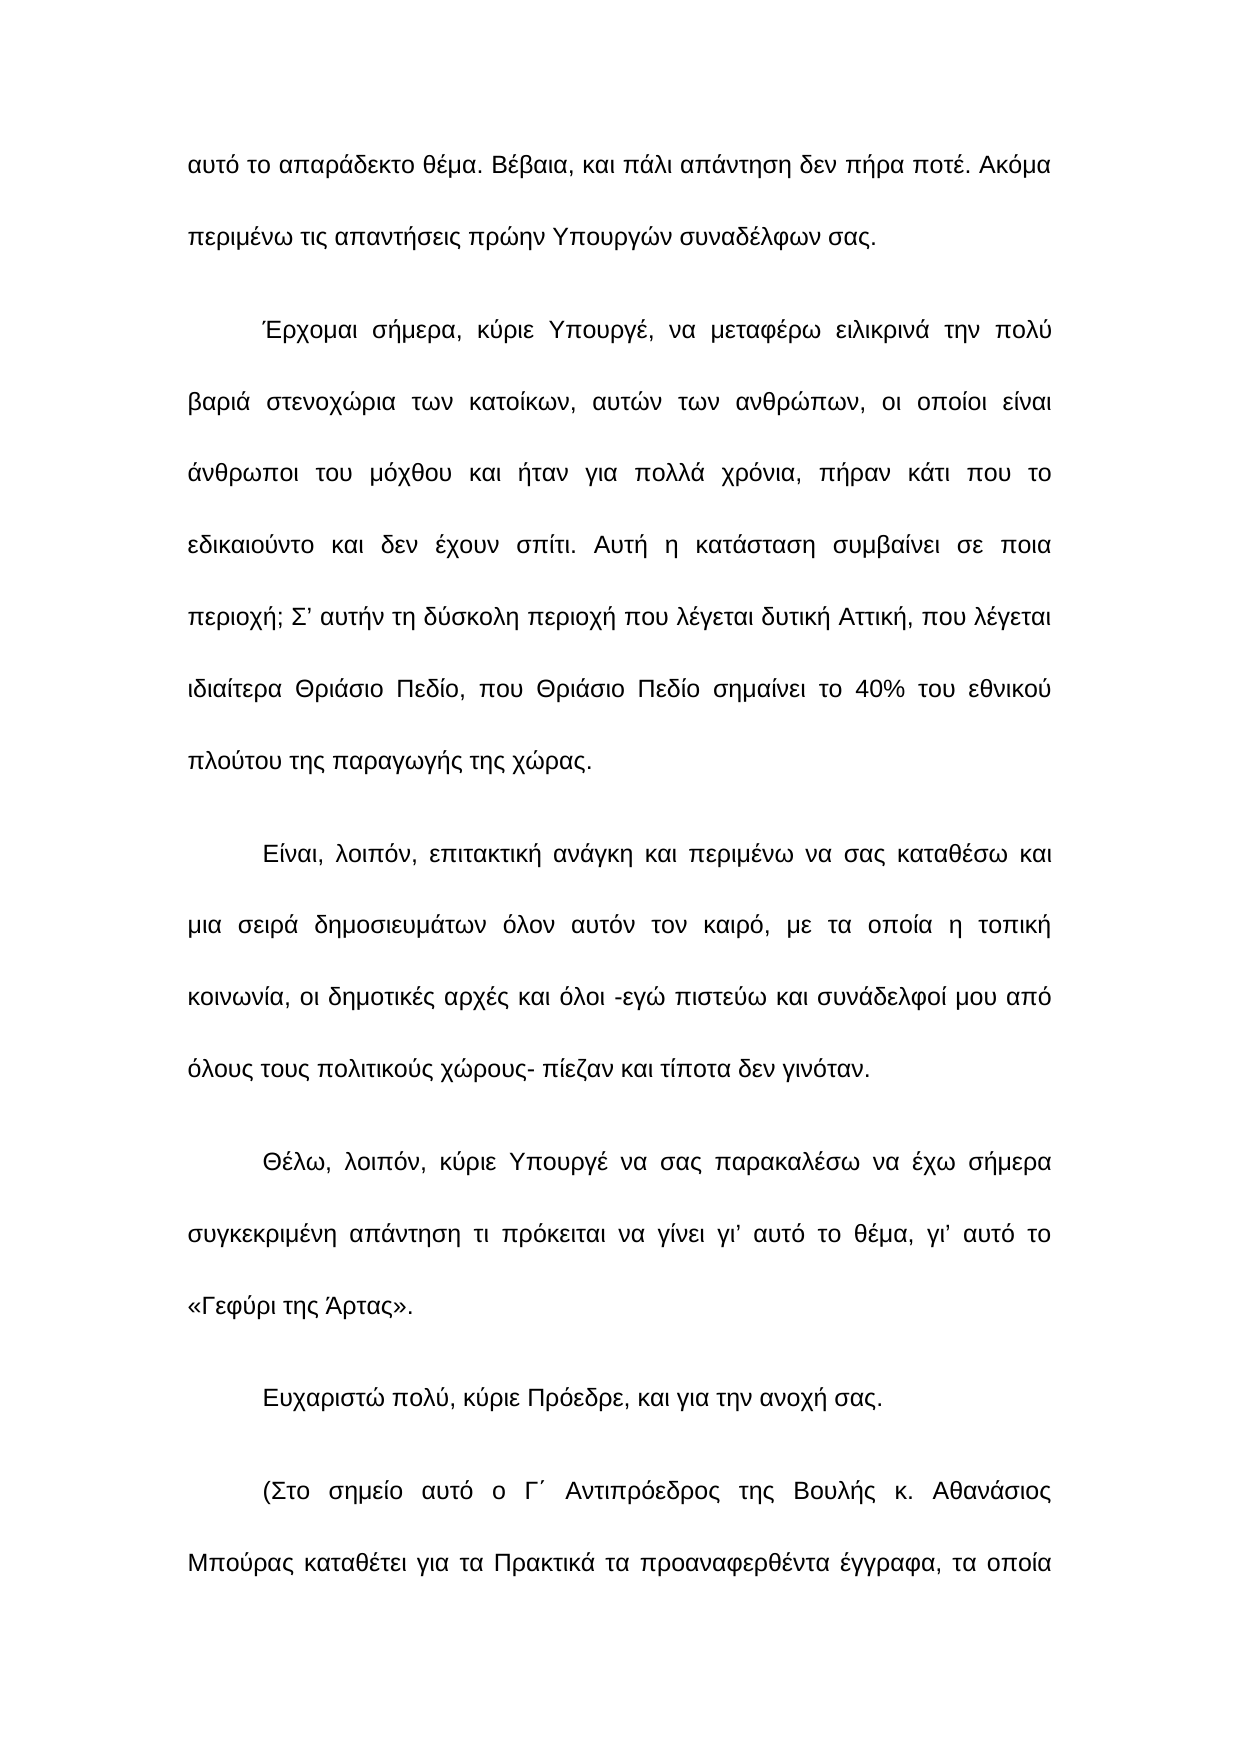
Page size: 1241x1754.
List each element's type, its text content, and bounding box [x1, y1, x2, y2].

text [187, 1476, 1053, 1577]
text Έρχομαι σήμερα, κύριε Υπουργέ, να μεταφέρω ειλικρινά την πολύ βαριά στενοχώρια των κατοίκων, αυτών των ανθρώπων, οι οποίοι είναι άνθρωποι του μόχθου και ήταν για πολλά χρόνια, πήραν κάτι που το εδικαιούντο και δεν έχουν σπίτι. Αυτή η κατάσταση συμβαίνει σε ποια περιοχή; Σ’ αυτήν τη δύσκολη περιοχή που λέγεται δυτική Αττική, που λέγεται ιδιαίτερα Θριάσιο Πεδίο, που Θριάσιο Πεδίο σημαίνει το 40% του εθνικού πλούτου της παραγωγής της χώρας. [187, 314, 1053, 774]
text Θέλω, λοιπόν, κύριε Υπουργέ να σας παρακαλέσω να έχω σήμερα συγκεκριμένη απάντηση τι πρόκειται να γίνει γι’ αυτό το θέμα, γι’ αυτό το «Γεφύρι της Άρτας». [187, 1147, 1053, 1319]
text Ευχαριστώ πολύ, κύριε Πρόεδρε, και για την ανοχή σας. [187, 1383, 1053, 1412]
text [187, 150, 1053, 251]
text Είναι, λοιπόν, επιτακτική ανάγκη και περιμένω να σας καταθέσω και μια σειρά δημοσιευμάτων όλον αυτόν τον καιρό, με τα οποία η τοπική κοινωνία, οι δημοτικές αρχές και όλοι -εγώ πιστεύω και συνάδελφοί μου από όλους τους πολιτικούς χώρους- πίεζαν και τίποτα δεν γινόταν. [187, 838, 1053, 1083]
